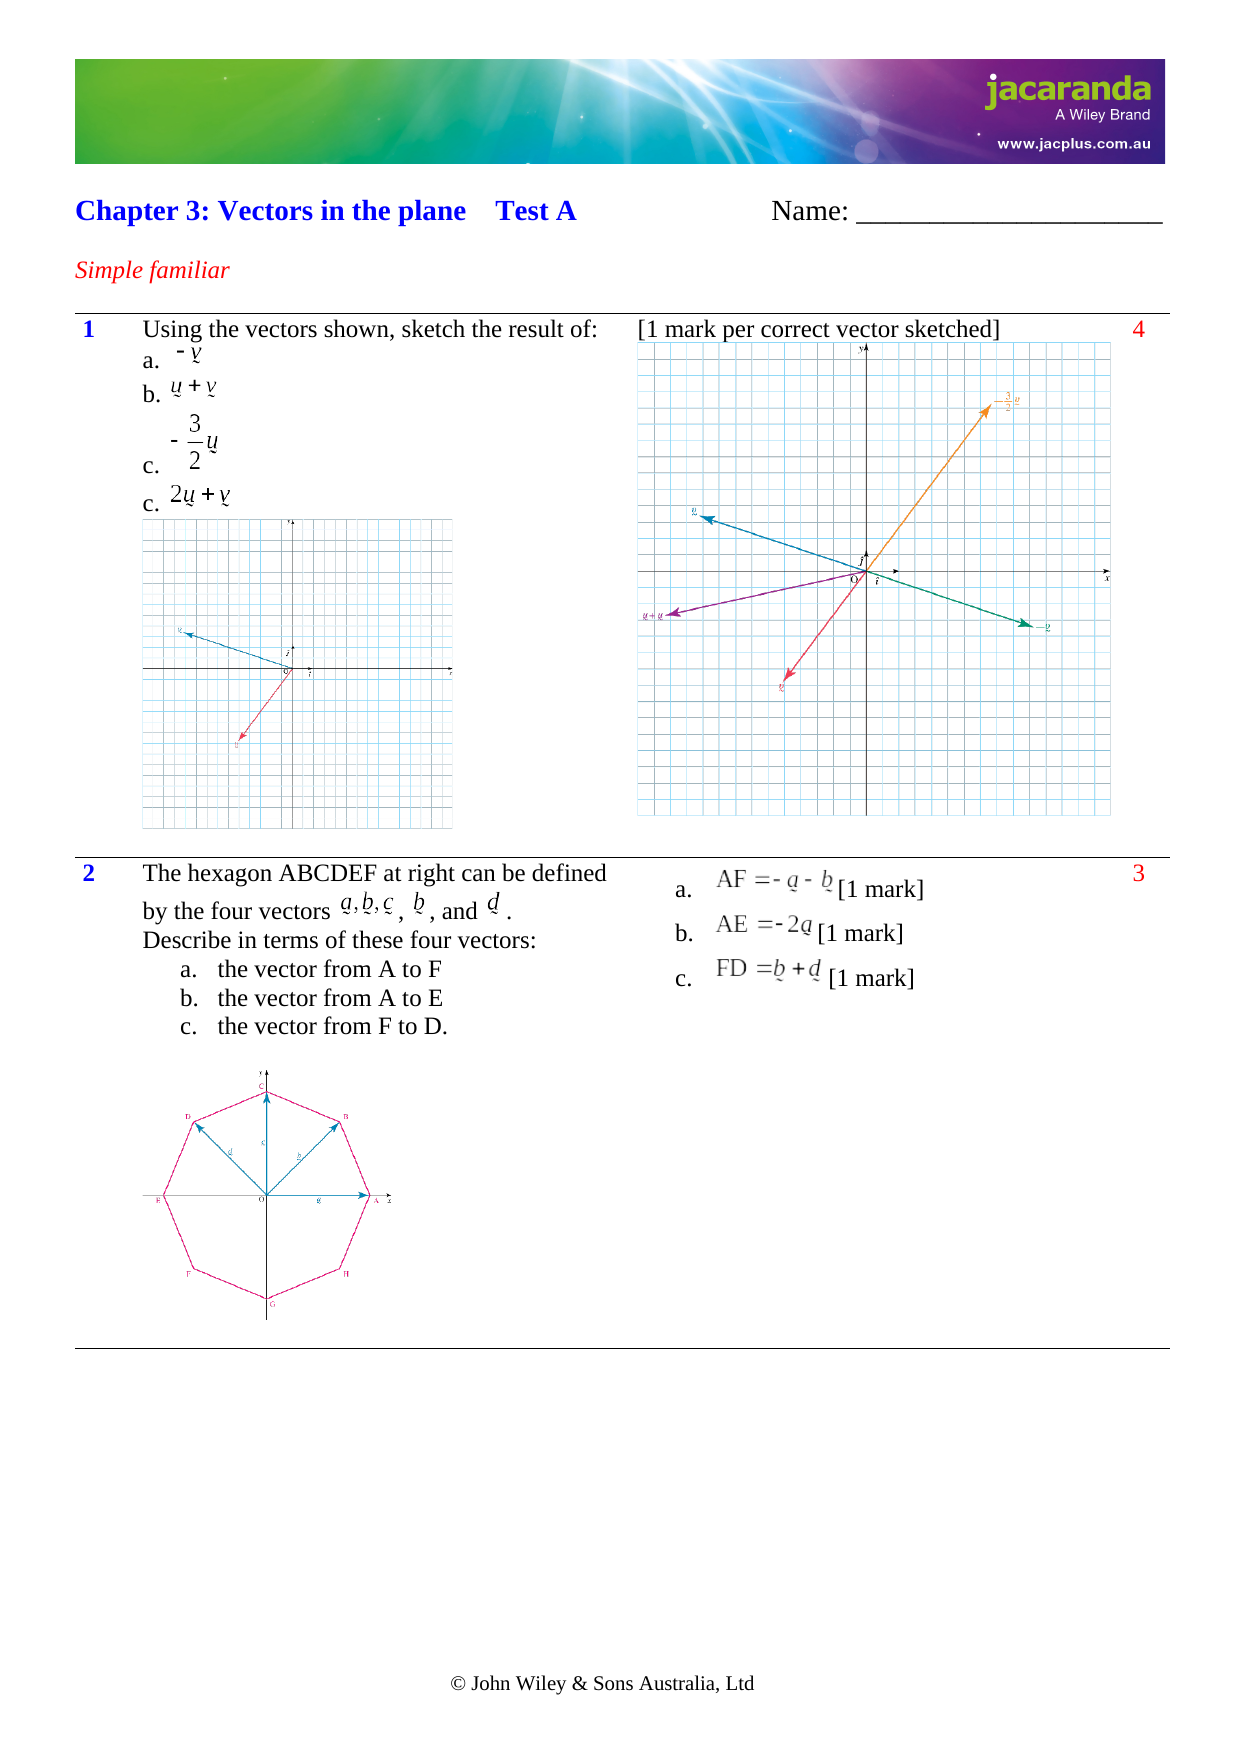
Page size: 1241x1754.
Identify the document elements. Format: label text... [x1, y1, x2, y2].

picture [142, 1068, 392, 1320]
table_cell The hexagon ABCDEF at right can be defined by the four vectors , , and . Describe in terms of these four vectors: the vector from A to F the vector from A to E the vector from F to D. [135, 858, 630, 1348]
table_header Using the vectors shown, sketch the result of: a. b. c. c. [135, 314, 630, 857]
table_header [1 mark per correct vector sketched] [630, 314, 1125, 857]
table_header 4 [1125, 314, 1170, 857]
text Simple familiar [75, 255, 1165, 284]
picture [142, 517, 453, 829]
table_cell 3 [1125, 858, 1170, 1348]
text Chapter 3: Vectors in the plane Test A Name: _____________________ [75, 193, 1165, 226]
picture [637, 342, 1111, 816]
table_cell [1 mark] [1 mark] [1 mark] [630, 858, 1125, 1348]
table_header [75, 314, 135, 857]
table_cell [75, 858, 135, 1348]
picture [75, 59, 1166, 164]
